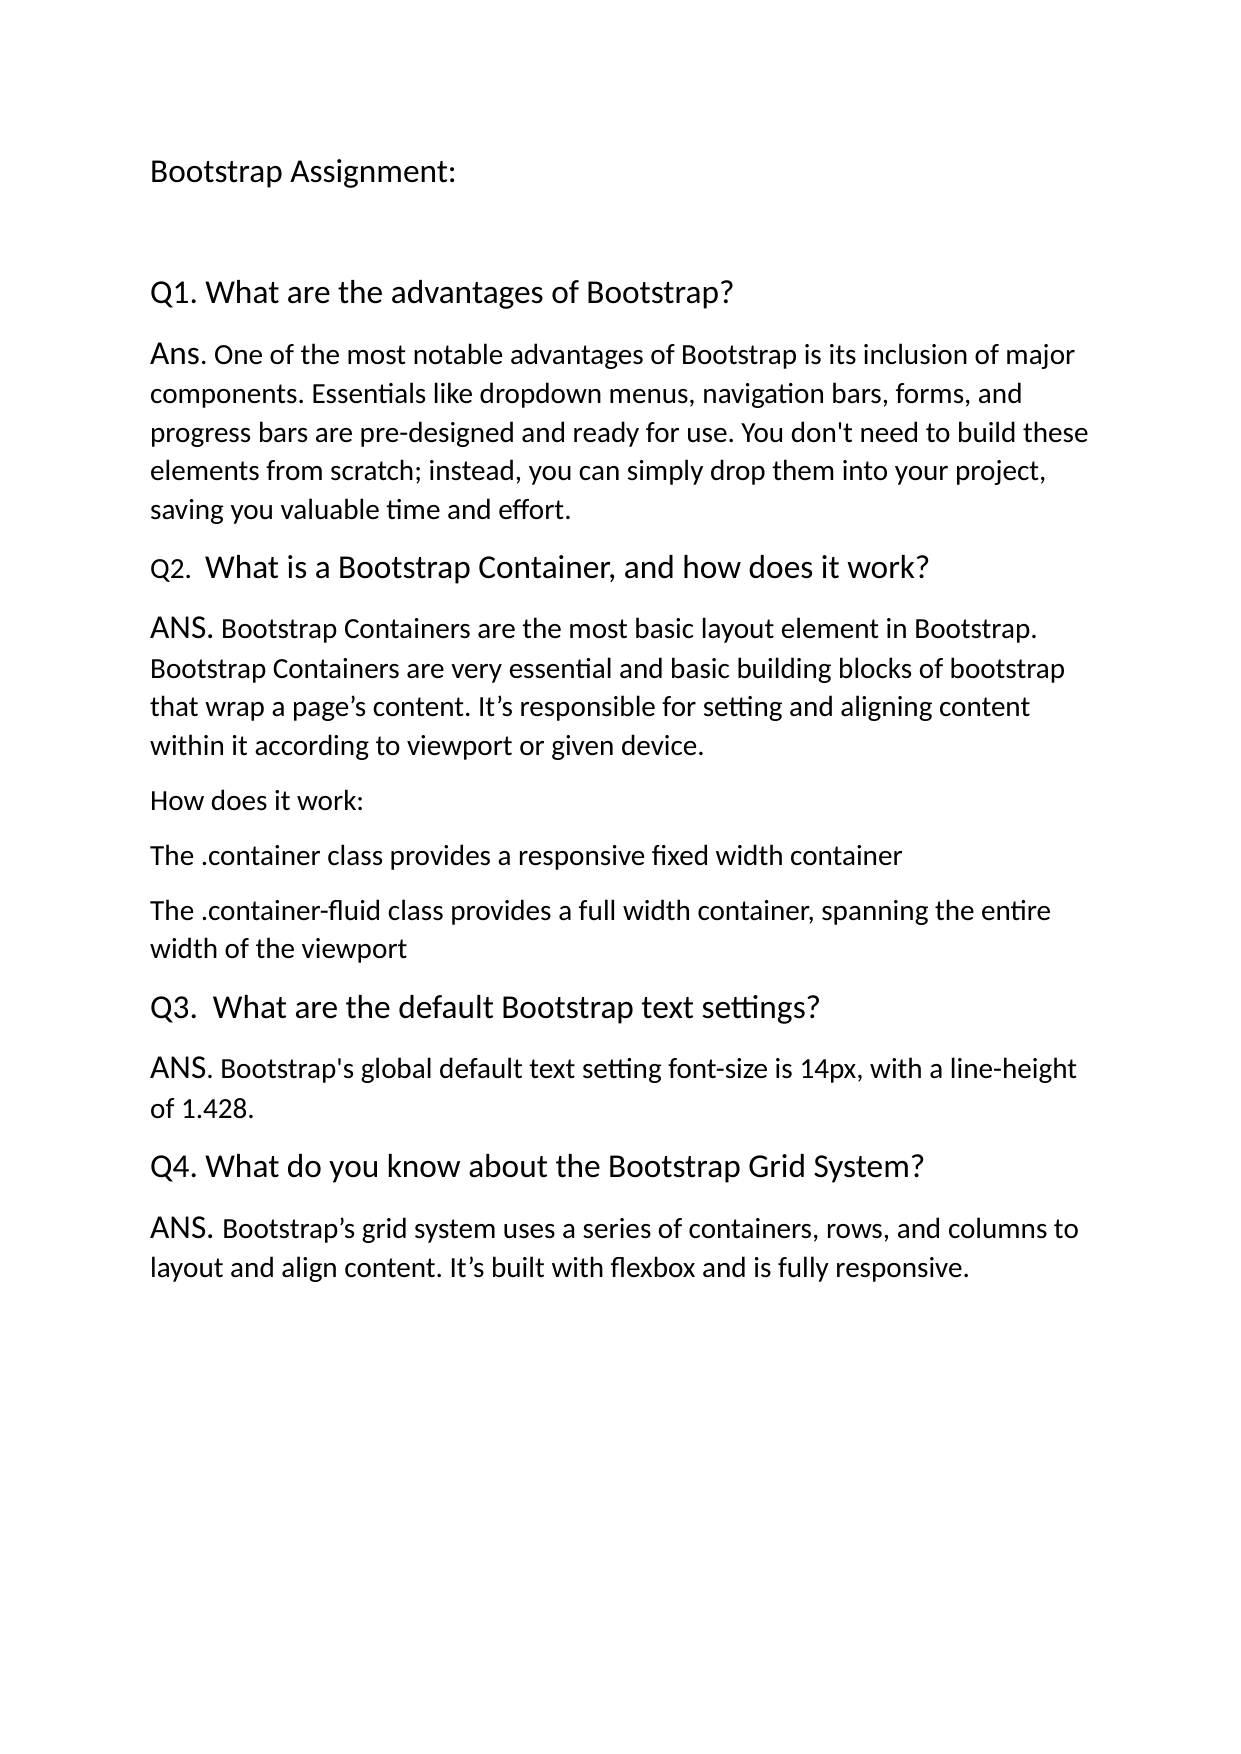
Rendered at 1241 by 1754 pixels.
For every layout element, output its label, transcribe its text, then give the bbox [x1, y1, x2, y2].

text How does it work: [150, 782, 1090, 818]
text ANS. Bootstrap Containers are the most basic layout element in Bootstrap. Bootstrap Containers are very essential and basic building blocks of bootstrap that wrap a page’s content. It’s responsible for setting and aligning content within it according to viewport or given device. [150, 606, 1090, 762]
text Q2. What is a Bootstrap Container, and how does it work? [150, 546, 1090, 587]
text Q4. What do you know about the Bootstrap Grid System? [150, 1145, 1090, 1186]
text Bootstrap Assignment: [150, 150, 1090, 191]
text Q1. What are the advantages of Bootstrap? [150, 271, 1090, 312]
text Q3. What are the default Bootstrap text settings? [150, 986, 1090, 1026]
text The .container class provides a responsive fixed width container [150, 837, 1090, 873]
text ANS. Bootstrap's global default text setting font-size is 14px, with a line-height of 1.428. [150, 1046, 1090, 1126]
text The .container-fluid class provides a full width container, spanning the entire width of the viewport [150, 892, 1090, 966]
text Ans. One of the most notable advantages of Bootstrap is its inclusion of major components. Essentials like dropdown menus, navigation bars, forms, and progress bars are pre-designed and ready for use. You don't need to build these elements from scratch; instead, you can simply drop them into your project, saving you valuable time and effort. [150, 332, 1090, 526]
text ANS. Bootstrap’s grid system uses a series of containers, rows, and columns to layout and align content. It’s built with flexbox and is fully responsive. [150, 1206, 1090, 1285]
